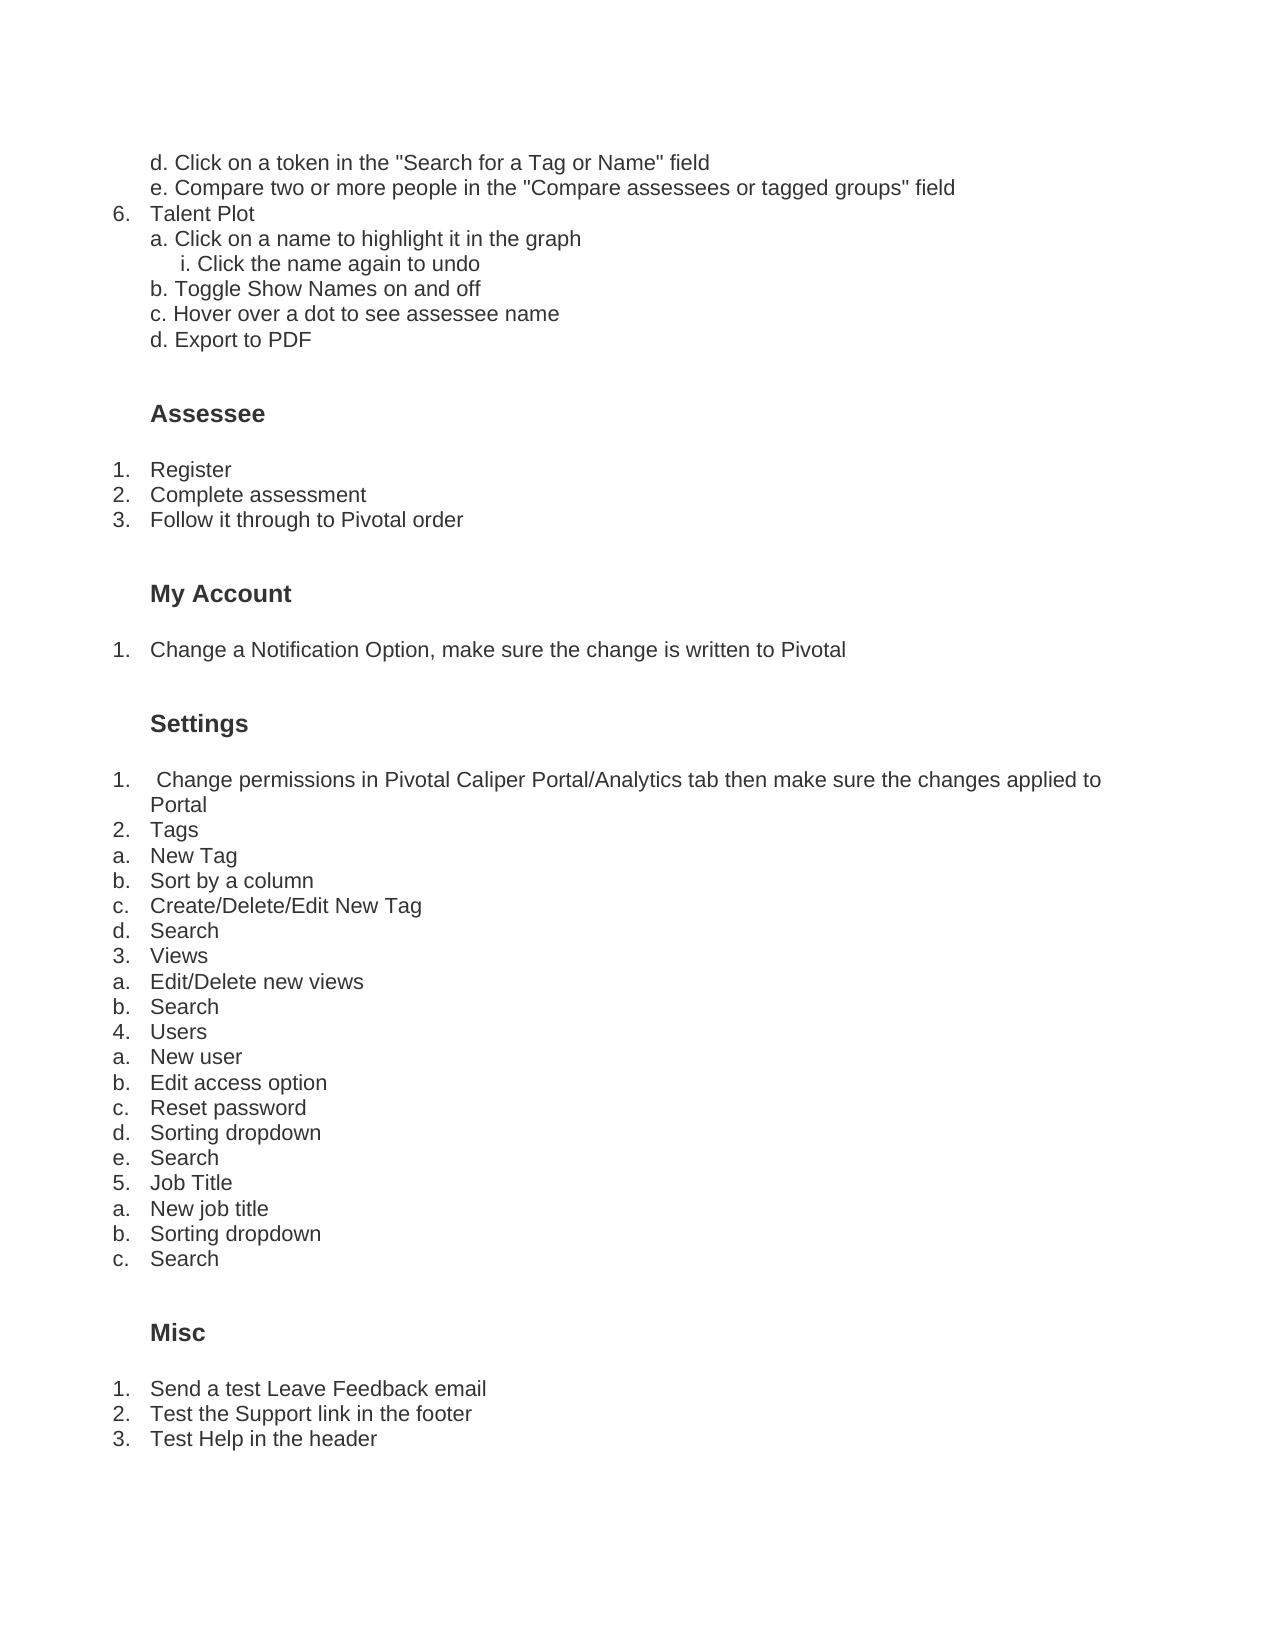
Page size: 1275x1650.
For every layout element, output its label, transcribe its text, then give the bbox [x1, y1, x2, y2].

list Views [112, 943, 1125, 968]
list New Tag [112, 842, 1125, 868]
list Sorting dropdown [112, 1221, 1125, 1246]
text My Account [150, 579, 1125, 608]
list Sort by a column [112, 868, 1125, 893]
list Create/Delete/Edit New Tag [112, 893, 1125, 918]
list Register [112, 456, 1125, 482]
list Change permissions in Pivotal Caliper Portal/Analytics tab then make sure the changes applied to Portal [112, 767, 1125, 817]
list Search [112, 918, 1125, 943]
list New user [112, 1044, 1125, 1069]
text Assessee [150, 398, 1125, 427]
list Users [112, 1019, 1125, 1044]
list Job Title [112, 1170, 1125, 1195]
list New job title [112, 1195, 1125, 1221]
list Tags [112, 817, 1125, 842]
list Search [112, 1145, 1125, 1170]
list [112, 150, 1125, 200]
list Reset password [112, 1094, 1125, 1120]
list Sorting dropdown [112, 1120, 1125, 1145]
list Send a test Leave Feedback email [112, 1376, 1125, 1401]
list Change a Notification Option, make sure the change is written to Pivotal [112, 637, 1125, 662]
text Settings [150, 709, 1125, 738]
list Complete assessment [112, 482, 1125, 507]
list Edit/Delete new views [112, 968, 1125, 994]
list Search [112, 1246, 1125, 1271]
list Test the Support link in the footer [112, 1401, 1125, 1426]
text Misc [150, 1318, 1125, 1347]
list Search [112, 994, 1125, 1019]
list Talent Plot a. Click on a name to highlight it in the graph i. Click the name again to undo b. Toggle Show Names on and off c. Hover over a dot to see assessee name d. Export to PDF [112, 200, 1125, 352]
list Edit access option [112, 1069, 1125, 1094]
list Test Help in the header [112, 1426, 1125, 1451]
list Follow it through to Pivotal order [112, 507, 1125, 532]
